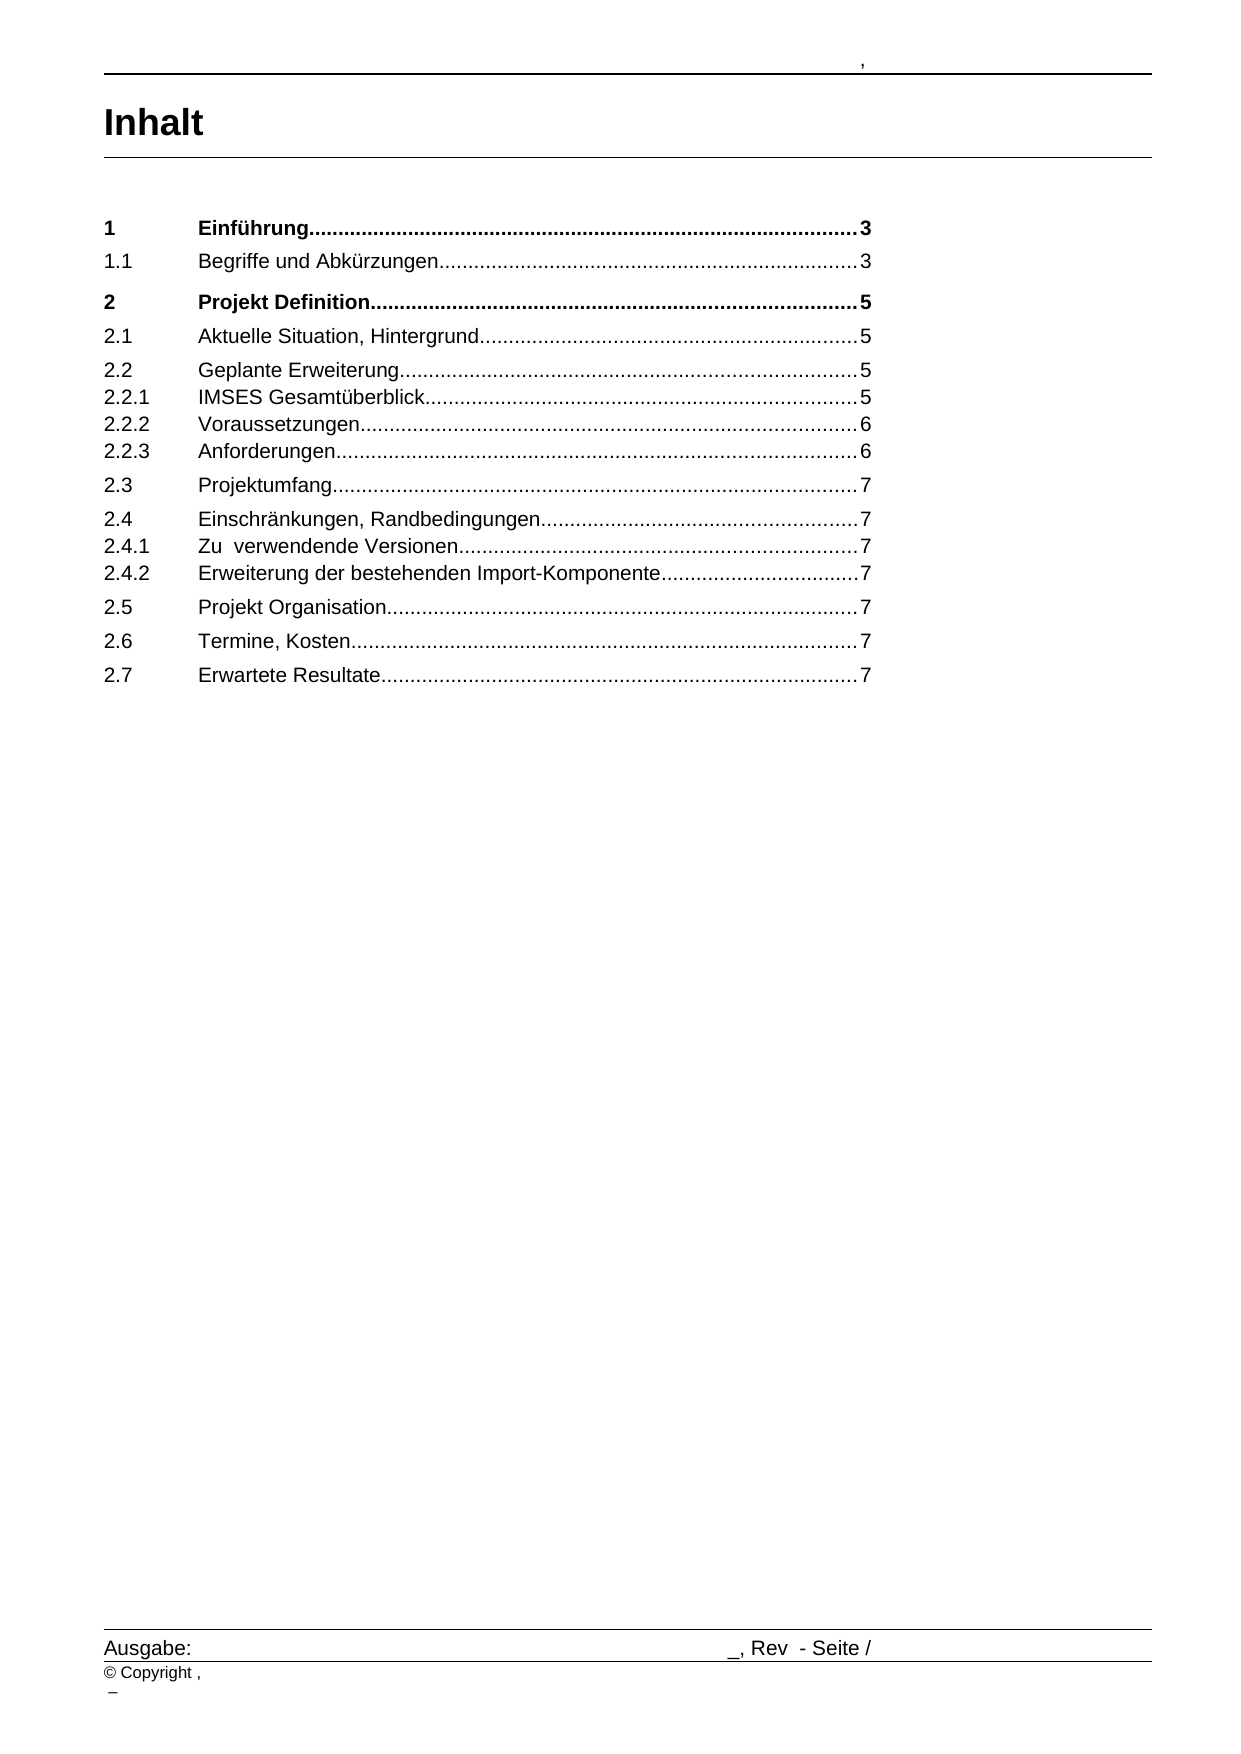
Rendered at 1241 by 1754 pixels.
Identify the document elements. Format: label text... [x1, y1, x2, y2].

text 2.4 Einschränkungen, Randbedingungen 7 [103, 503, 1152, 531]
text 2.2.3 Anforderungen 6 [103, 436, 1152, 463]
text 2.3 Projektumfang 7 [103, 470, 1152, 497]
text 2.4.2 Erweiterung der bestehenden Import-Komponente 7 [103, 558, 1152, 585]
text 1 Einführung 3 [103, 212, 1152, 239]
text 2.7 Erwartete Resultate 7 [103, 659, 1152, 686]
text 2.4.1 Zu verwendende Versionen 7 [103, 531, 1152, 558]
text 2.5 Projekt Organisation 7 [103, 592, 1152, 619]
text 2.1 Aktuelle Situation, Hintergrund 5 [103, 321, 1152, 348]
text 2.2.2 Voraussetzungen 6 [103, 409, 1152, 436]
text 2 Projekt Definition 5 [103, 287, 1152, 314]
text 2.2.1 IMSES Gesamtüberblick 5 [103, 382, 1152, 409]
text Inhalt [103, 102, 1152, 144]
text 2.6 Termine, Kosten 7 [103, 625, 1152, 652]
text 2.2 Geplante Erweiterung 5 [103, 354, 1152, 382]
text 1.1 Begriffe und Abkürzungen 3 [103, 246, 1152, 273]
